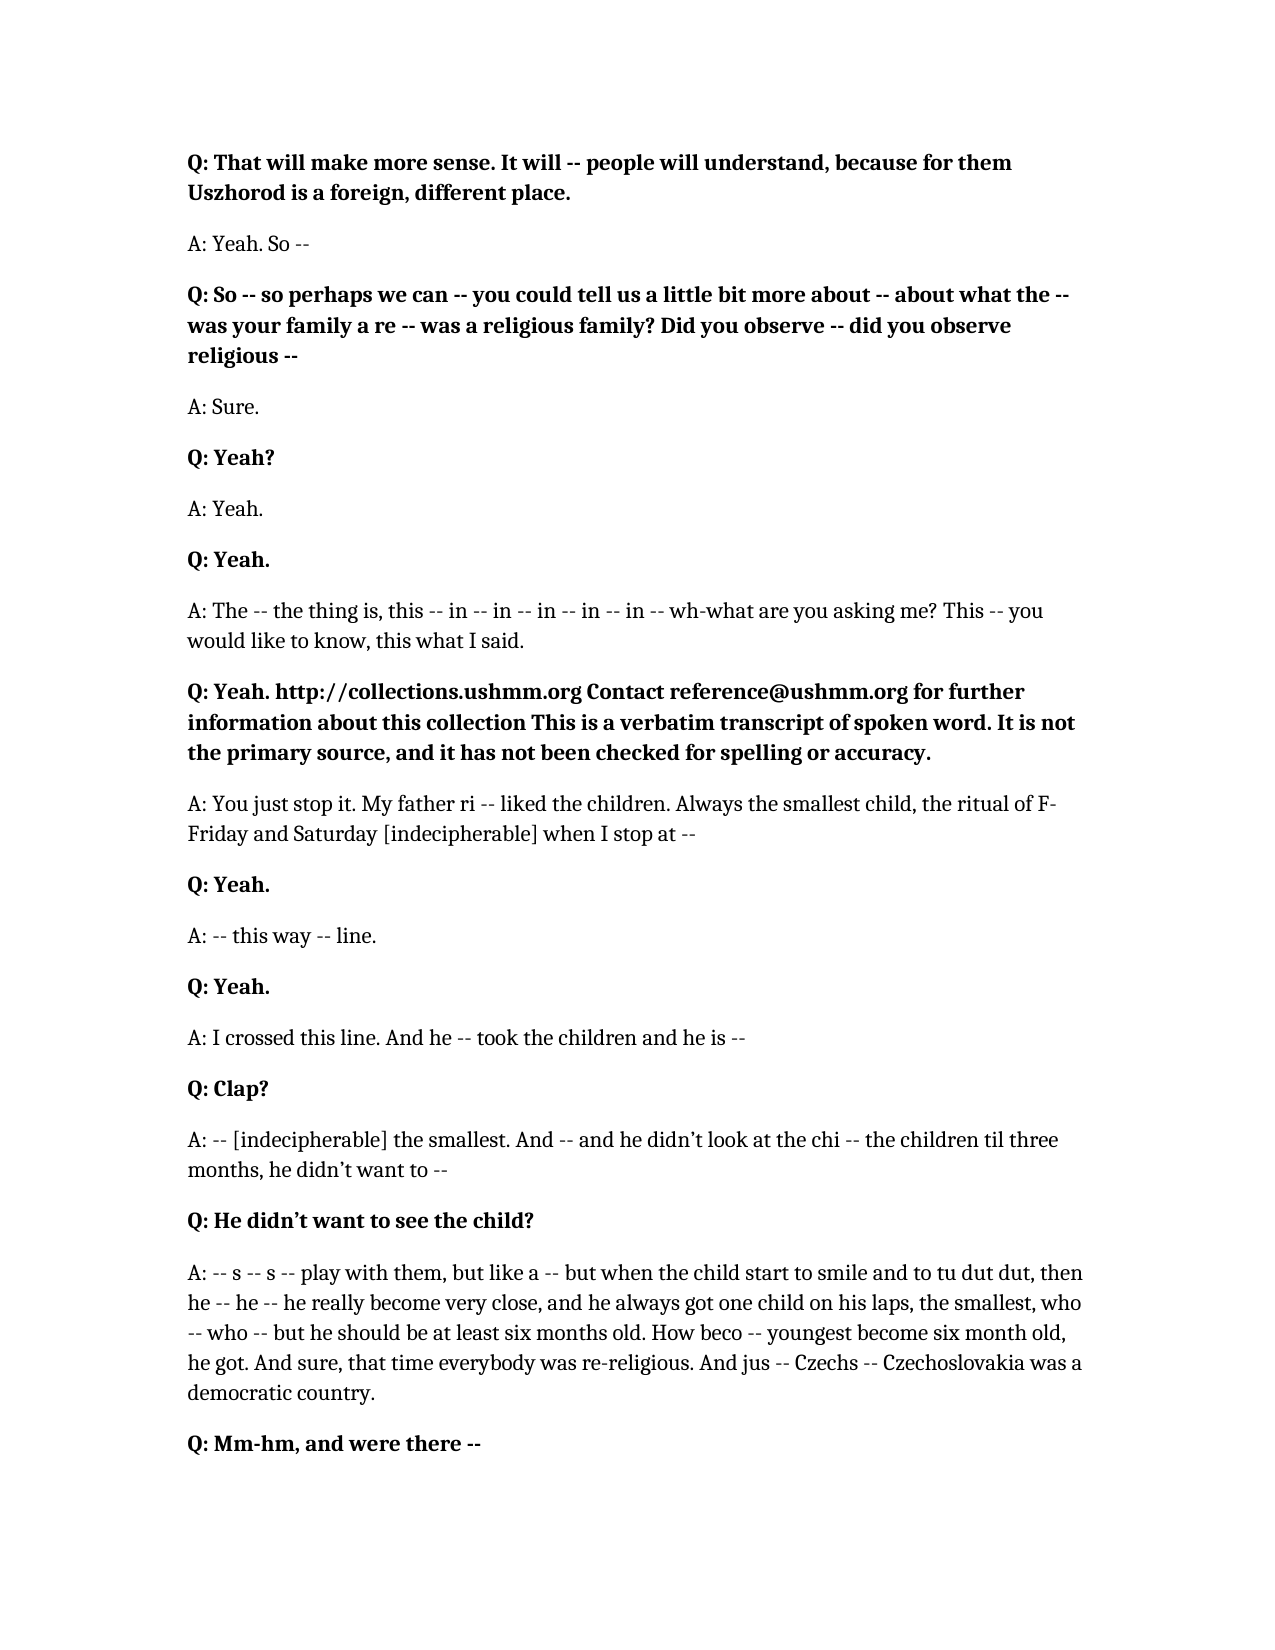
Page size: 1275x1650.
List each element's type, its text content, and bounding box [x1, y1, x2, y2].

text Q: Clap? [187, 1076, 1087, 1102]
text Q: He didn’t want to see the child? [187, 1208, 1087, 1235]
text A: Sure. [187, 394, 1087, 420]
text A: -- [indecipherable] the smallest. And -- and he didn’t look at the chi -- the children til three months, he didn’t want to -- [187, 1127, 1087, 1184]
text A: You just stop it. My father ri -- liked the children. Always the smallest child, the ritual of F- Friday and Saturday [indecipherable] when I stop at -- [187, 791, 1087, 847]
text A: Yeah. [187, 496, 1087, 522]
text Q: So -- so perhaps we can -- you could tell us a little bit more about -- about what the -- was your family a re -- was a religious family? Did you observe -- did you observe religious -- [187, 282, 1087, 369]
text Q: Mm-hm, and were there -- [187, 1431, 1087, 1458]
text Q: Yeah? [187, 445, 1087, 471]
text Q: Yeah. [187, 974, 1087, 1000]
text Q: Yeah. [187, 547, 1087, 573]
text Q: Yeah. http://collections.ushmm.org Contact reference@ushmm.org for further information about this collection This is a verbatim transcript of spoken word. It is not the primary source, and it has not been checked for spelling or accuracy. [187, 679, 1087, 766]
text A: -- s -- s -- play with them, but like a -- but when the child start to smile and to tu dut dut, then he -- he -- he really become very close, and he always got one child on his laps, the smallest, who -- who -- but he should be at least six months old. How beco -- youngest become six month old, he got. And sure, that time everybody was re-religious. And jus -- Czechs -- Czechoslovakia was a democratic country. [187, 1259, 1087, 1407]
text A: I crossed this line. And he -- took the children and he is -- [187, 1025, 1087, 1051]
text A: The -- the thing is, this -- in -- in -- in -- in -- in -- wh-what are you asking me? This -- you would like to know, this what I said. [187, 598, 1087, 654]
text Q: Yeah. [187, 872, 1087, 898]
text Q: That will make more sense. It will -- people will understand, because for them Uszhorod is a foreign, different place. [187, 150, 1087, 207]
text A: -- this way -- line. [187, 923, 1087, 949]
text A: Yeah. So -- [187, 231, 1087, 258]
